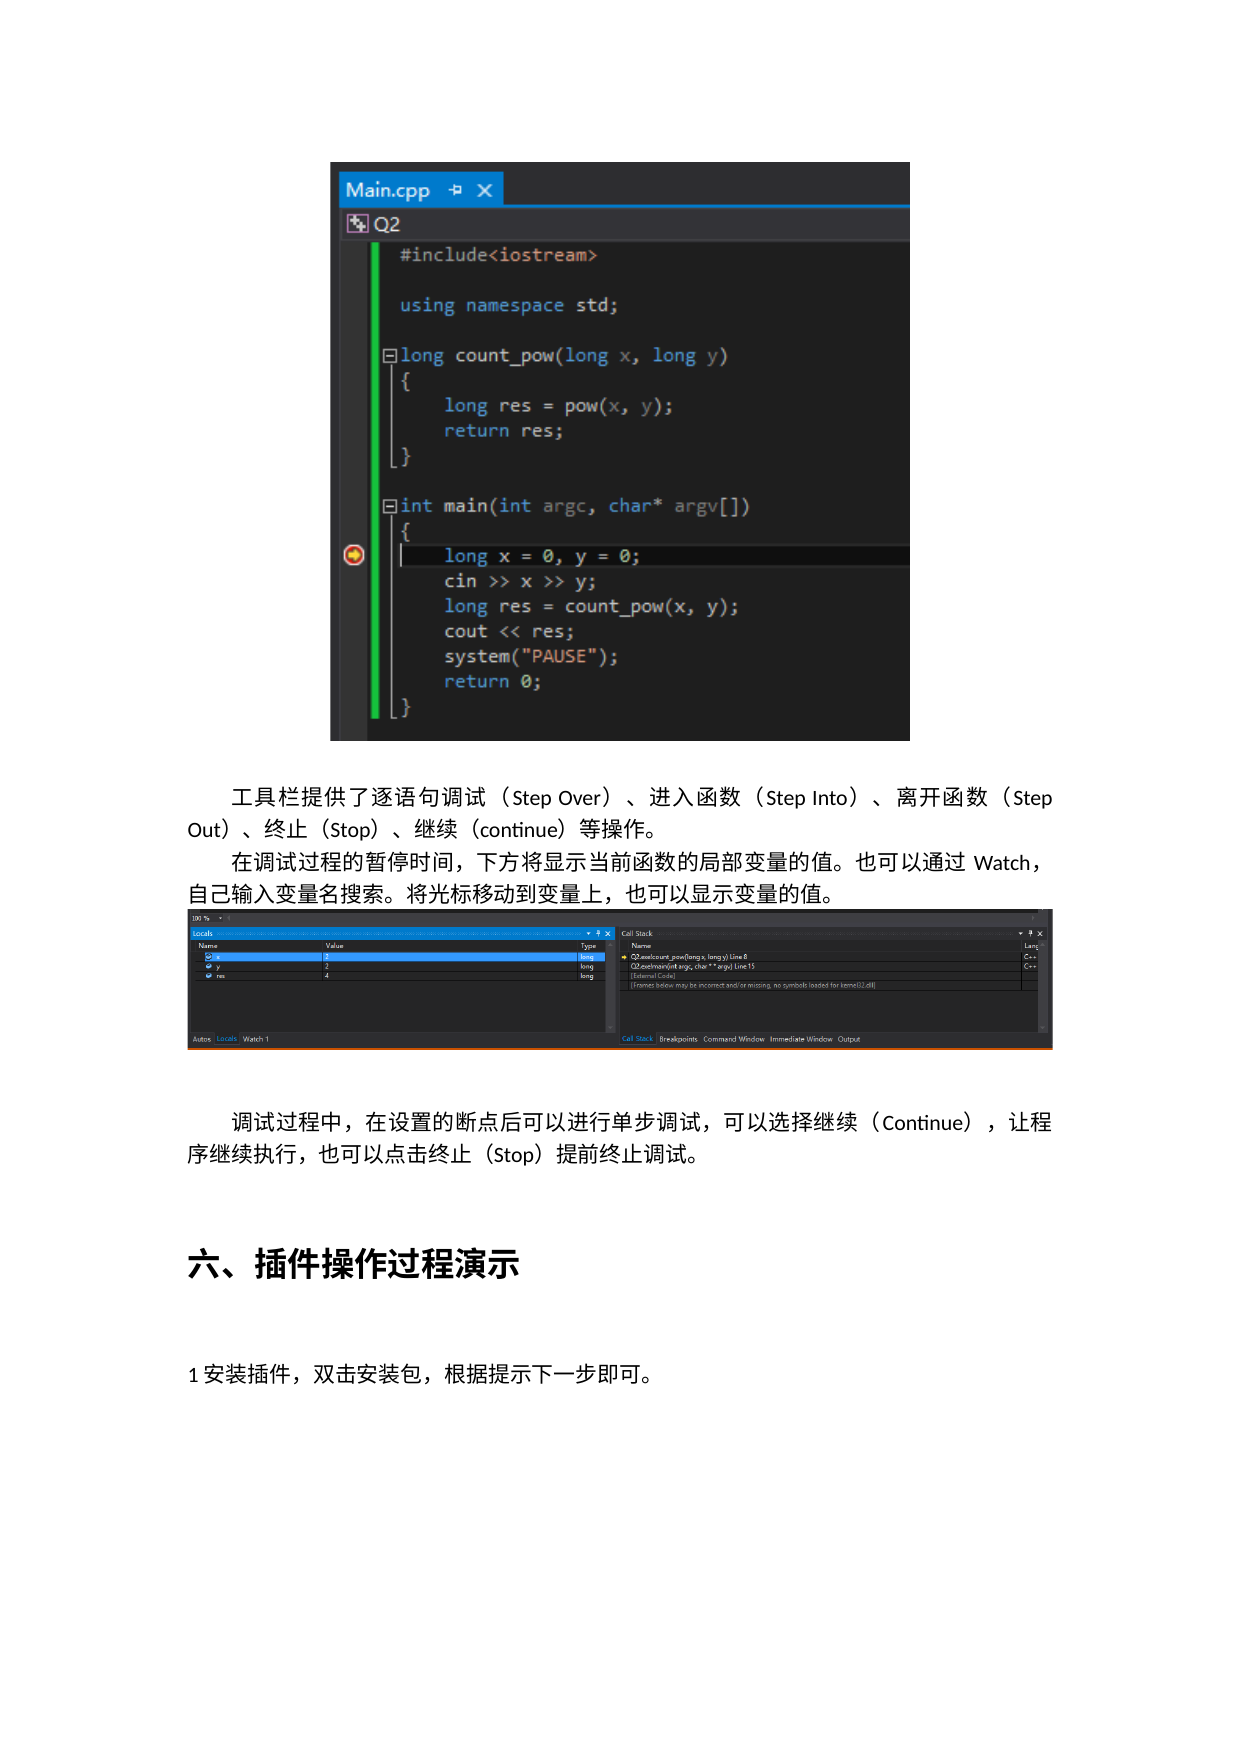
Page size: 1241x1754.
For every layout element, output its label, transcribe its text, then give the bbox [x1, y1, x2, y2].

text 工具栏提供了逐语句调试（Step Over）、进入函数（Step Into）、离开函数（Step Out）、终止（Stop）、继续（continue）等操作。 [187, 779, 1053, 844]
text 调试过程中，在设置的断点后可以进行单步调试，可以选择继续（Continue），让程序继续执行，也可以点击终止（Stop）提前终止调试。 [187, 1104, 1053, 1169]
text 在调试过程的暂停时间，下方将显示当前函数的局部变量的值。也可以通过Watch，自己输入变量名搜索。将光标移动到变量上，也可以显示变量的值。 [187, 844, 1053, 909]
subtitle 六、插件操作过程演示 [187, 1229, 1053, 1294]
picture [330, 162, 910, 741]
picture [187, 909, 1053, 1050]
text 1 安装插件，双击安装包，根据提示下一步即可。 [187, 1356, 1053, 1389]
